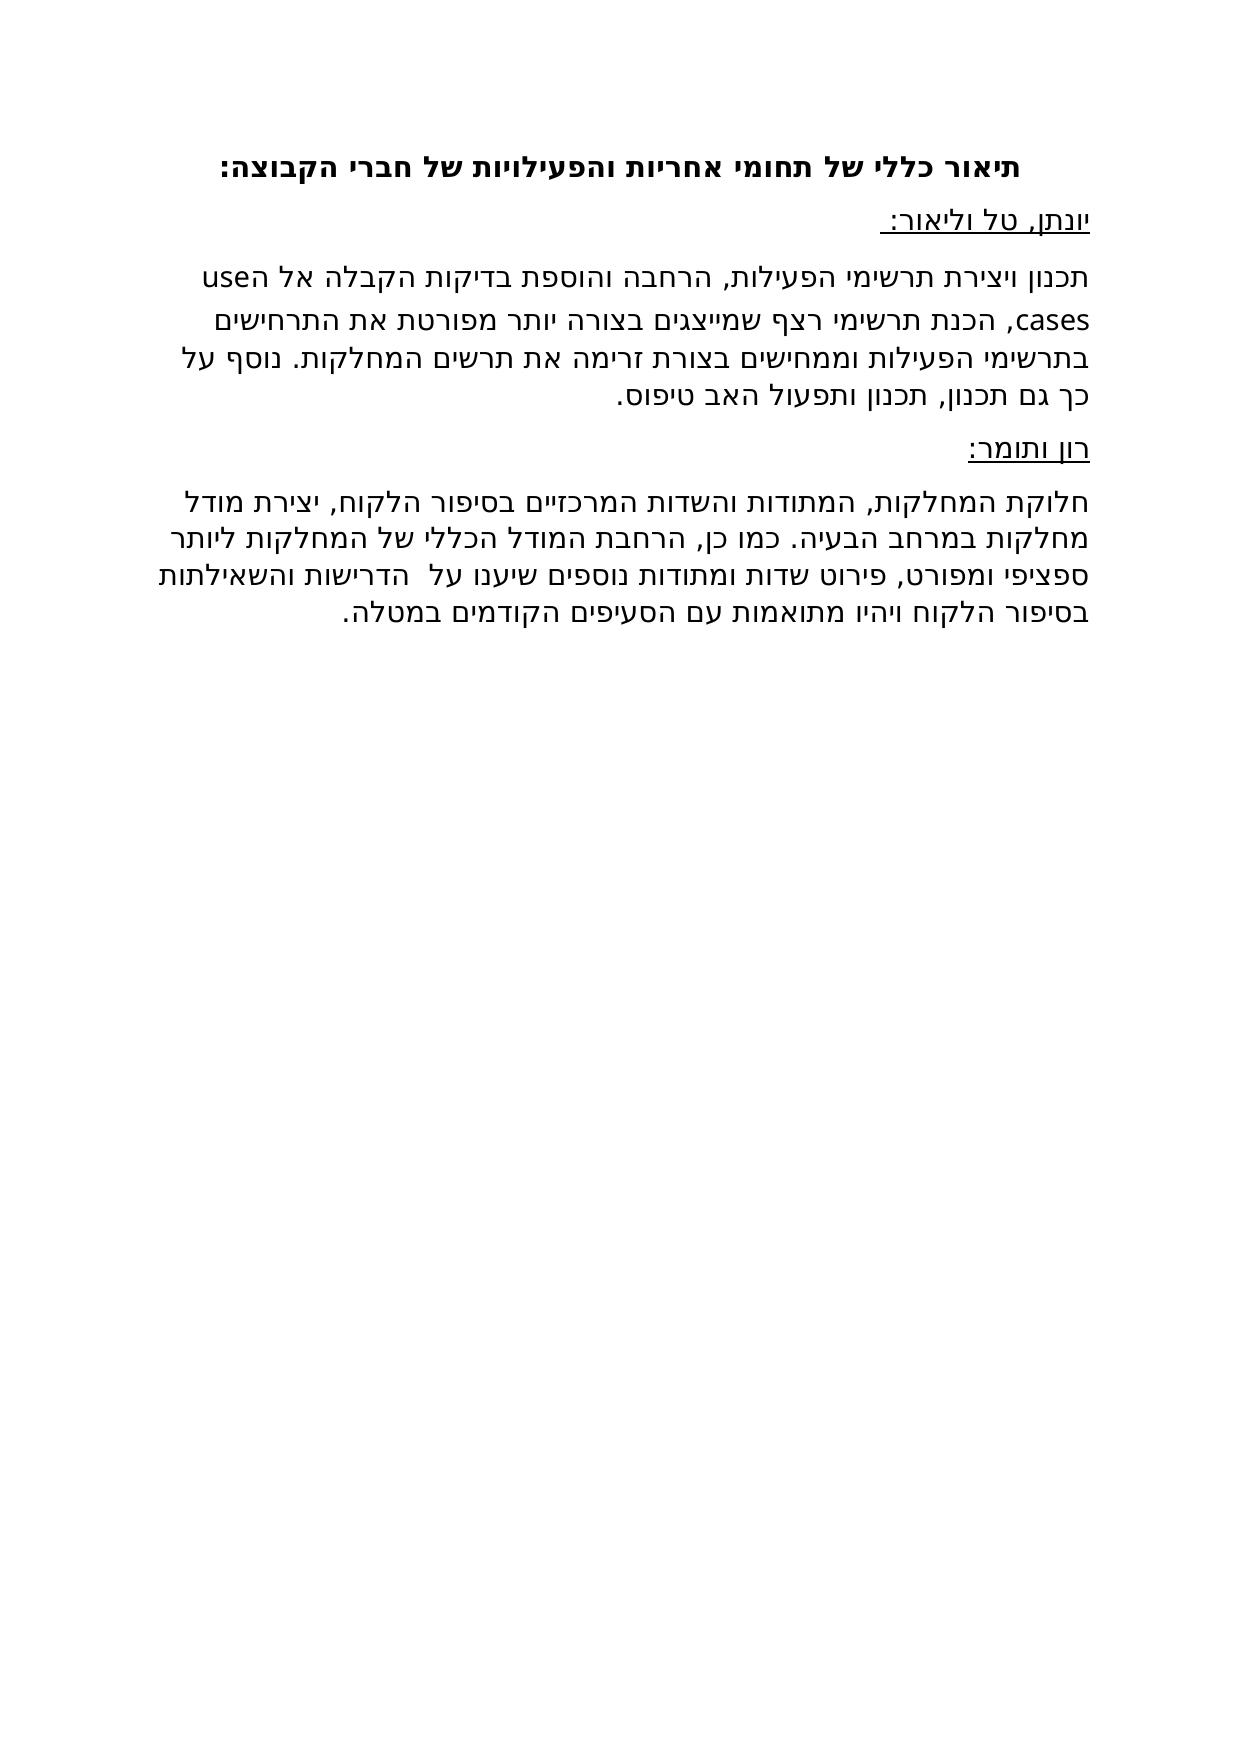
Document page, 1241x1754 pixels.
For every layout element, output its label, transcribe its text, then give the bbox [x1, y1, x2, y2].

text יונתן, טל וליאור: [150, 203, 1090, 237]
text חלוקת המחלקות, המתודות והשדות המרכזיים בסיפור הלקוח, יצירת מודל מחלקות במרחב הבעיה. כמו כן, הרחבת המודל הכללי של המחלקות ליותר ספציפי ומפורט, פירוט שדות ומתודות נוספים שיענו על הדרישות והשאילתות בסיפור הלקוח ויהיו מתואמות עם הסעיפים הקודמים במטלה. [150, 485, 1090, 629]
text רון ותומר: [150, 432, 1090, 466]
text תיאור כללי של תחומי אחריות והפעילויות של חברי הקבוצה: [150, 150, 1090, 184]
text תכנון ויצירת תרשימי הפעילות, הרחבה והוספת בדיקות הקבלה אל הuse cases, הכנת תרשימי רצף שמייצגים בצורה יותר מפורטת את התרחישים בתרשימי הפעילות וממחישים בצורת זרימה את תרשים המחלקות. נוסף על כך גם תכנון, תכנון ותפעול האב טיפוס. [150, 257, 1090, 412]
